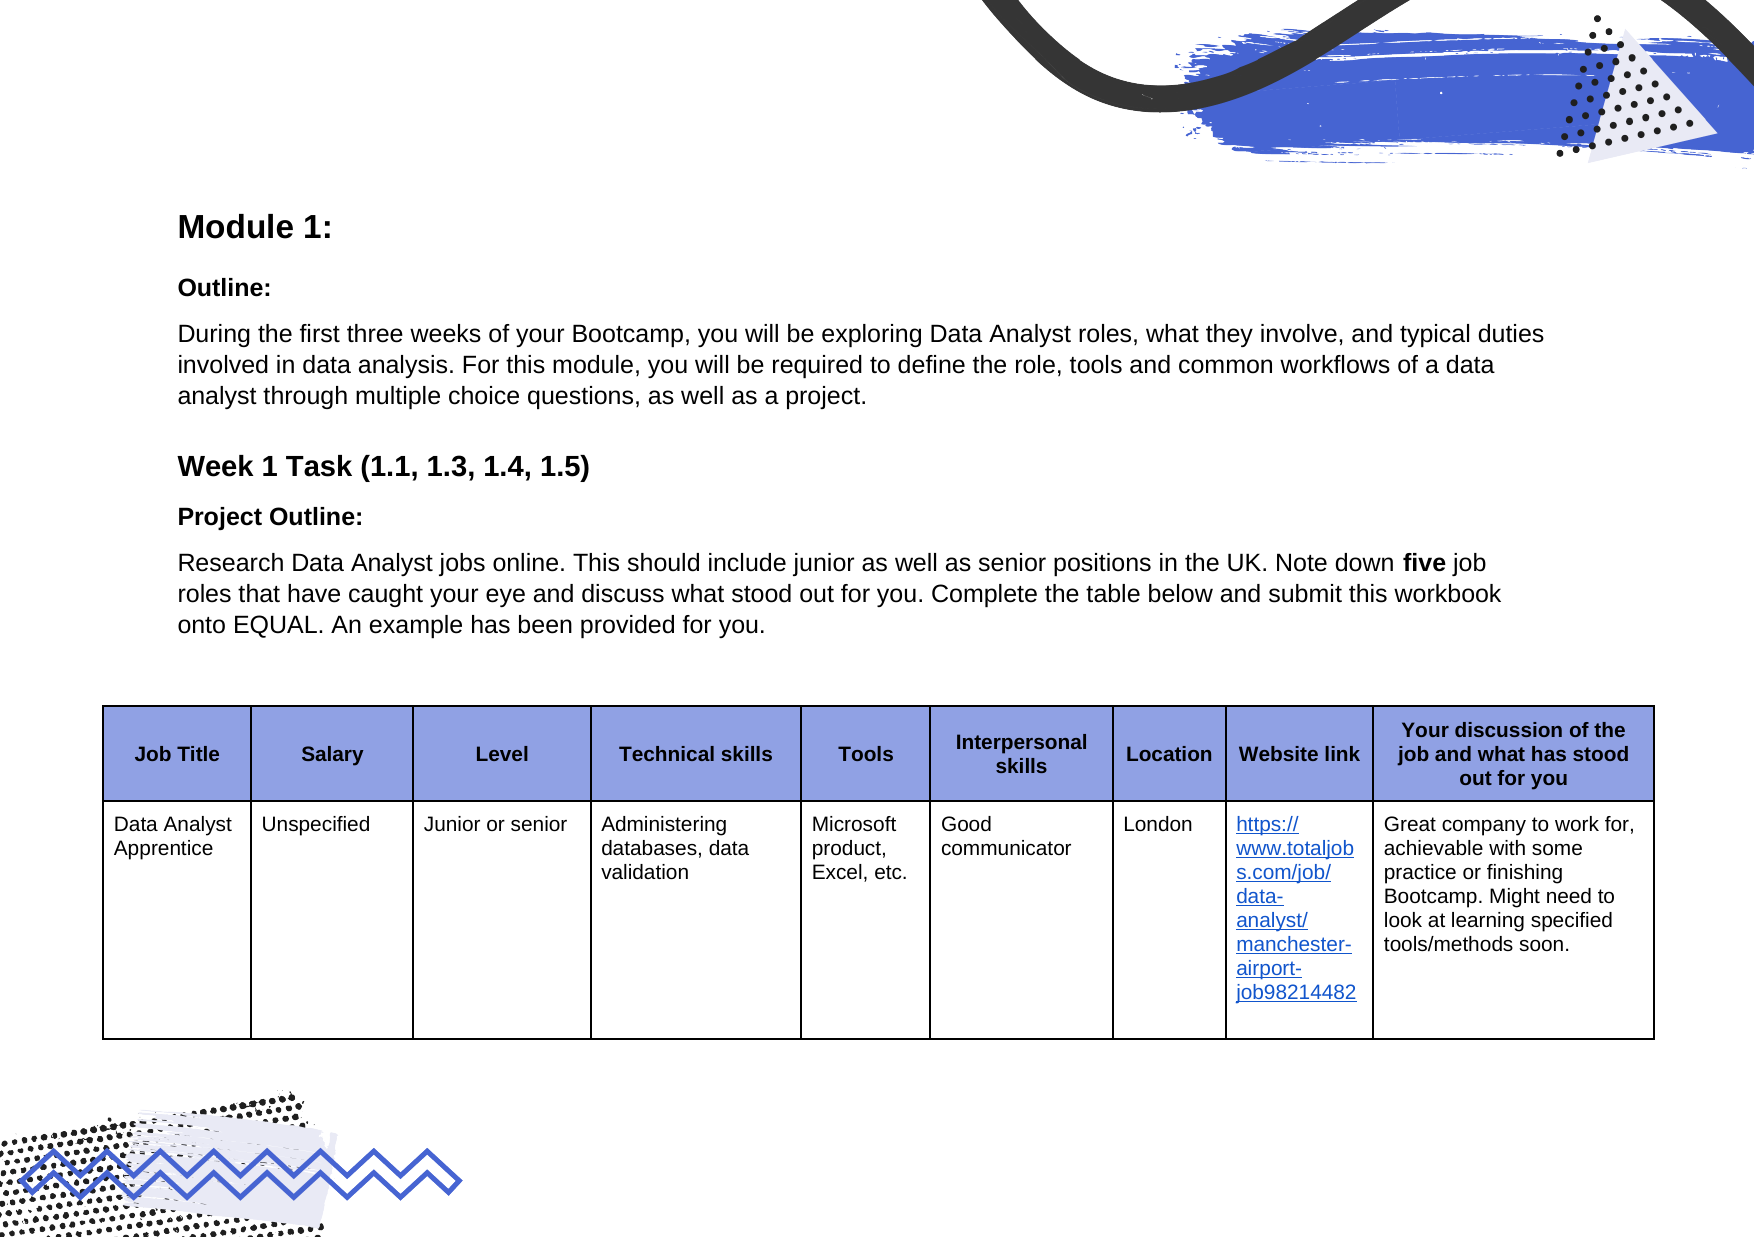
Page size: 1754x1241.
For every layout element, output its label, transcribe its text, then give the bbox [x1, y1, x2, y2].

table_cell Administering databases, data validation [592, 802, 800, 1038]
table_cell Junior or senior [414, 802, 590, 1038]
table_header Website link [1227, 707, 1372, 800]
table_cell Data Analyst Apprentice [104, 802, 250, 1038]
subtitle Week 1 Task (1.1, 1.3, 1.4, 1.5) [177, 449, 1547, 483]
table_header Tools [802, 707, 929, 800]
table_cell Unspecified [252, 802, 412, 1038]
table_header Interpersonal skills [931, 707, 1112, 800]
table_cell Good communicator [931, 802, 1112, 1038]
table_header Level [414, 707, 590, 800]
text During the first three weeks of your Bootcamp, you will be exploring Data Analyst roles, what they involve, and typical duties involved in data analysis. For this module, you will be required to define the role, tools and common workflows of a data analyst through multiple choice questions, as well as a project. [177, 319, 1547, 409]
table_header Technical skills [592, 707, 800, 800]
subtitle Module 1: [177, 207, 1547, 245]
picture [0, 0, 1754, 179]
table_cell Microsoft product, Excel, etc. [802, 802, 929, 1038]
table_header Job Title [104, 707, 250, 800]
table_header Your discussion of the job and what has stood out for you [1374, 707, 1653, 800]
subtitle Outline: [177, 273, 1547, 302]
table_cell https://www.totaljobs.com/job/data-analyst/manchester-airport-job98214482 [1227, 802, 1372, 1038]
text Research Data Analyst jobs online. This should include junior as well as senior positions in the UK. Note down five job roles that have caught your eye and discuss what stood out for you. Complete the table below and submit this workbook onto EQUAL. An example has been provided for you. [177, 547, 1547, 638]
subtitle Project Outline: [177, 502, 1547, 531]
picture [0, 1058, 1754, 1237]
table_cell London [1114, 802, 1225, 1038]
table_header Location [1114, 707, 1225, 800]
table_header Salary [252, 707, 412, 800]
table_cell Great company to work for, achievable with some practice or finishing Bootcamp. Might need to look at learning specified tools/methods soon. [1374, 802, 1653, 1038]
